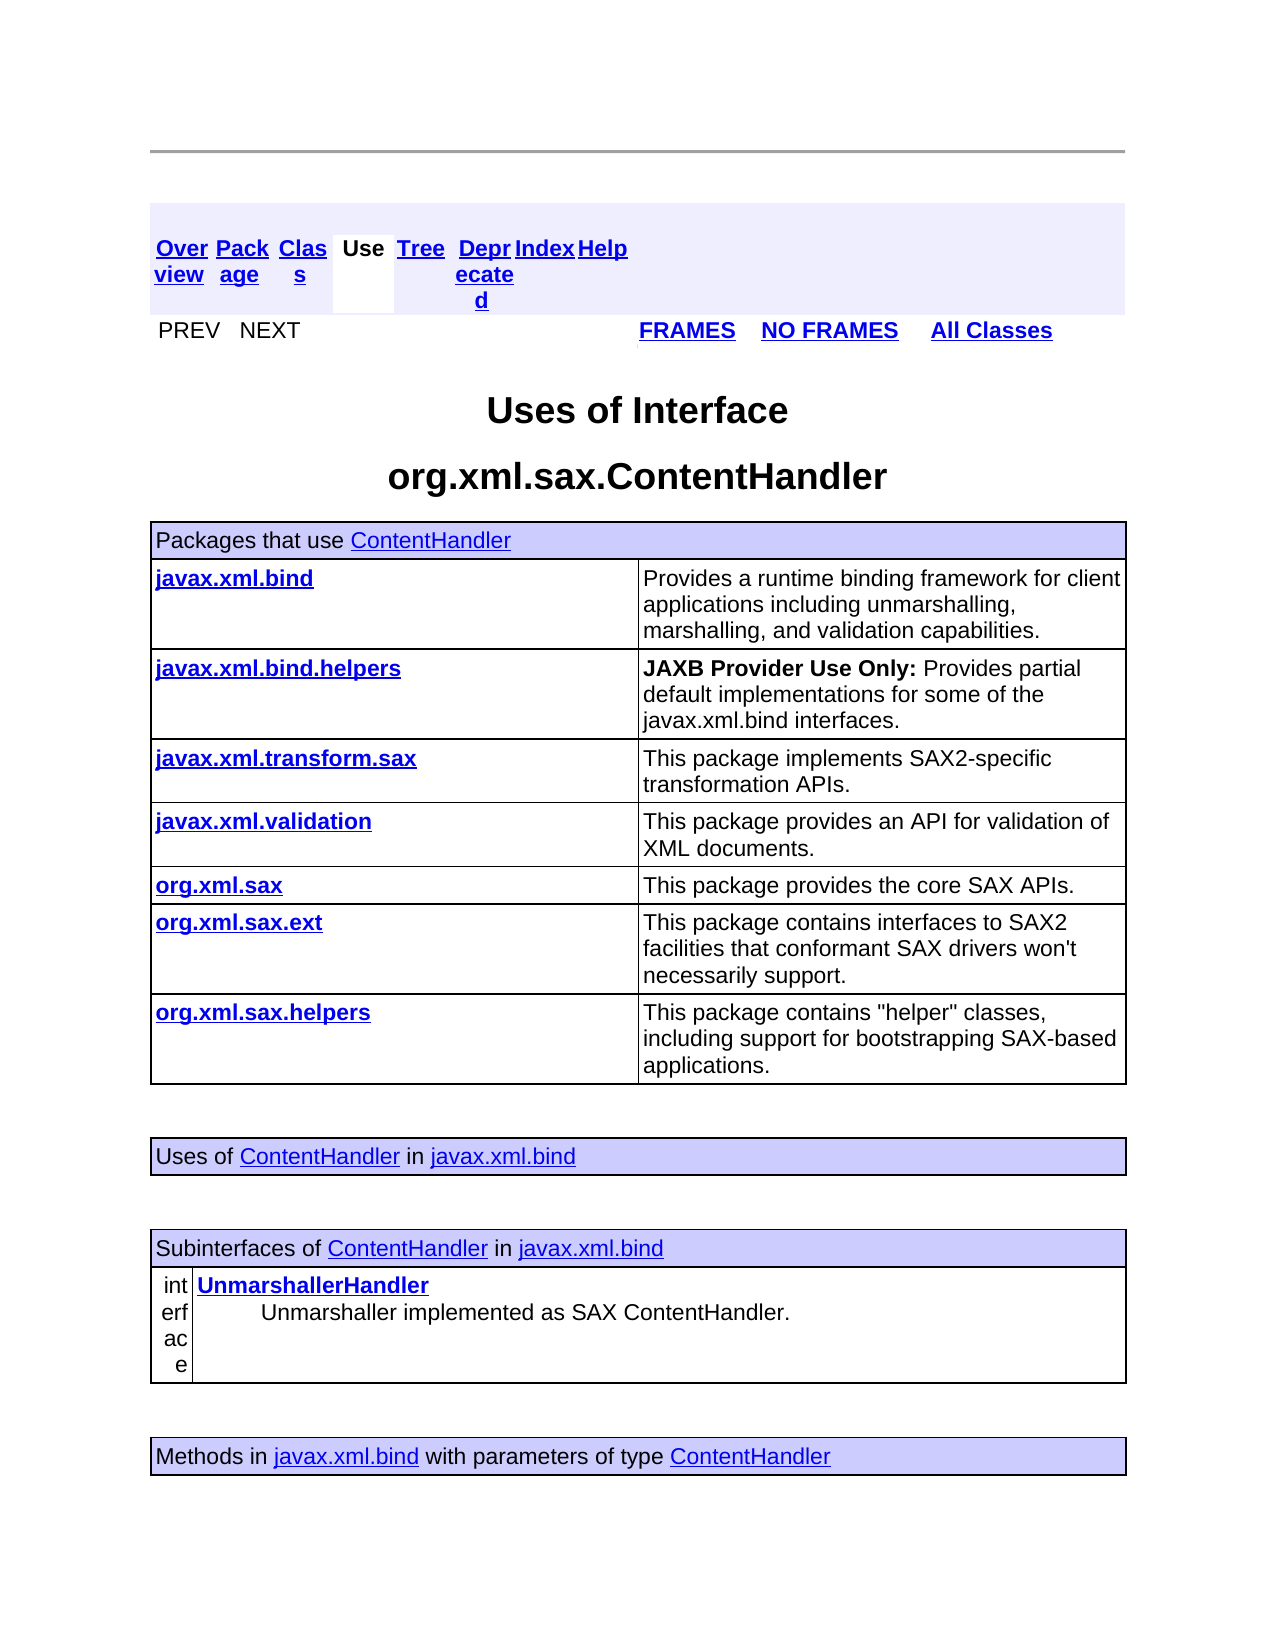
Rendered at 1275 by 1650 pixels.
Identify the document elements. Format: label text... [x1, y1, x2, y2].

table_header Methods in javax.xml.bind with parameters of type ContentHandler [152, 1438, 1125, 1474]
table_cell FRAMES NO FRAMES All Classes [638, 315, 1125, 345]
table_cell This package provides the core SAX APIs. [639, 867, 1125, 903]
table_cell javax.xml.validation [152, 803, 638, 866]
table_cell Provides a runtime binding framework for client applications including unmarshalling, marshalling, and validation capabilities. [639, 560, 1125, 648]
text org.xml.sax.ContentHandler [150, 454, 1125, 497]
table_cell This package implements SAX2-specific transformation APIs. [639, 740, 1125, 802]
table_cell interface [152, 1268, 192, 1382]
table_cell PREV NEXT [150, 315, 637, 345]
table_header [150, 203, 1125, 315]
table_cell javax.xml.transform.sax [152, 740, 638, 802]
table_cell JAXB Provider Use Only: Provides partial default implementations for some of the javax.xml.bind interfaces. [639, 650, 1125, 738]
text Uses of Interface [150, 388, 1125, 431]
table_cell javax.xml.bind.helpers [152, 650, 638, 738]
table_header Uses of ContentHandler in javax.xml.bind [152, 1139, 1125, 1174]
table_cell javax.xml.bind [152, 560, 638, 648]
table_cell This package contains interfaces to SAX2 facilities that conformant SAX drivers won't necessarily support. [639, 905, 1125, 993]
table_cell UnmarshallerHandler Unmarshaller implemented as SAX ContentHandler. [193, 1268, 1125, 1382]
table_header Subinterfaces of ContentHandler in javax.xml.bind [152, 1230, 1125, 1266]
table_cell org.xml.sax.helpers [152, 995, 638, 1083]
table_cell This package provides an API for validation of XML documents. [639, 803, 1125, 866]
table_cell This package contains "helper" classes, including support for bootstrapping SAX-based applications. [639, 995, 1125, 1083]
table_cell org.xml.sax.ext [152, 905, 638, 993]
table_cell org.xml.sax [152, 867, 638, 903]
table_header Packages that use ContentHandler [152, 523, 1125, 558]
